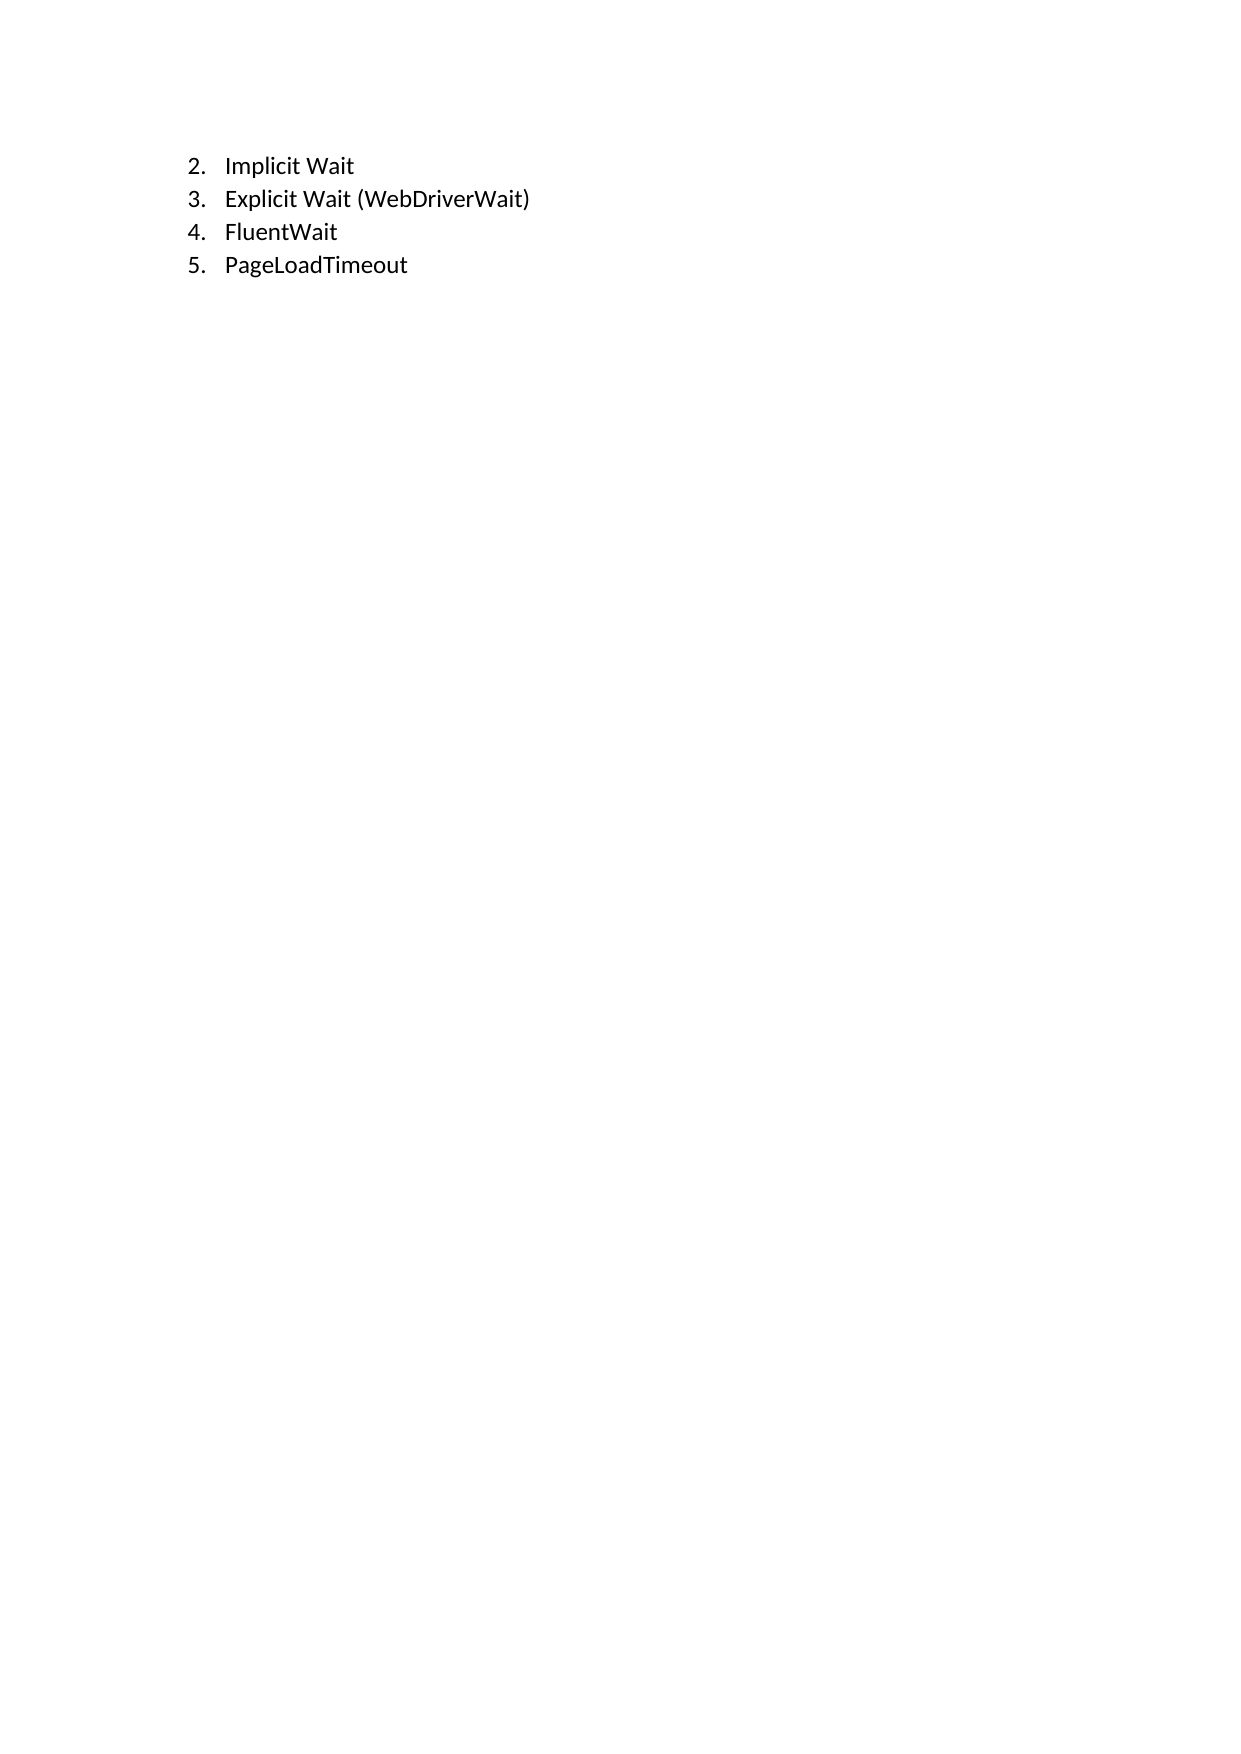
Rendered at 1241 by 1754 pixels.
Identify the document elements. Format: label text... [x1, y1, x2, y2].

list Explicit Wait (WebDriverWait) [187, 183, 1090, 213]
list PageLoadTimeout [187, 249, 1090, 279]
list Implicit Wait [187, 150, 1090, 181]
list FluentWait [187, 216, 1090, 246]
